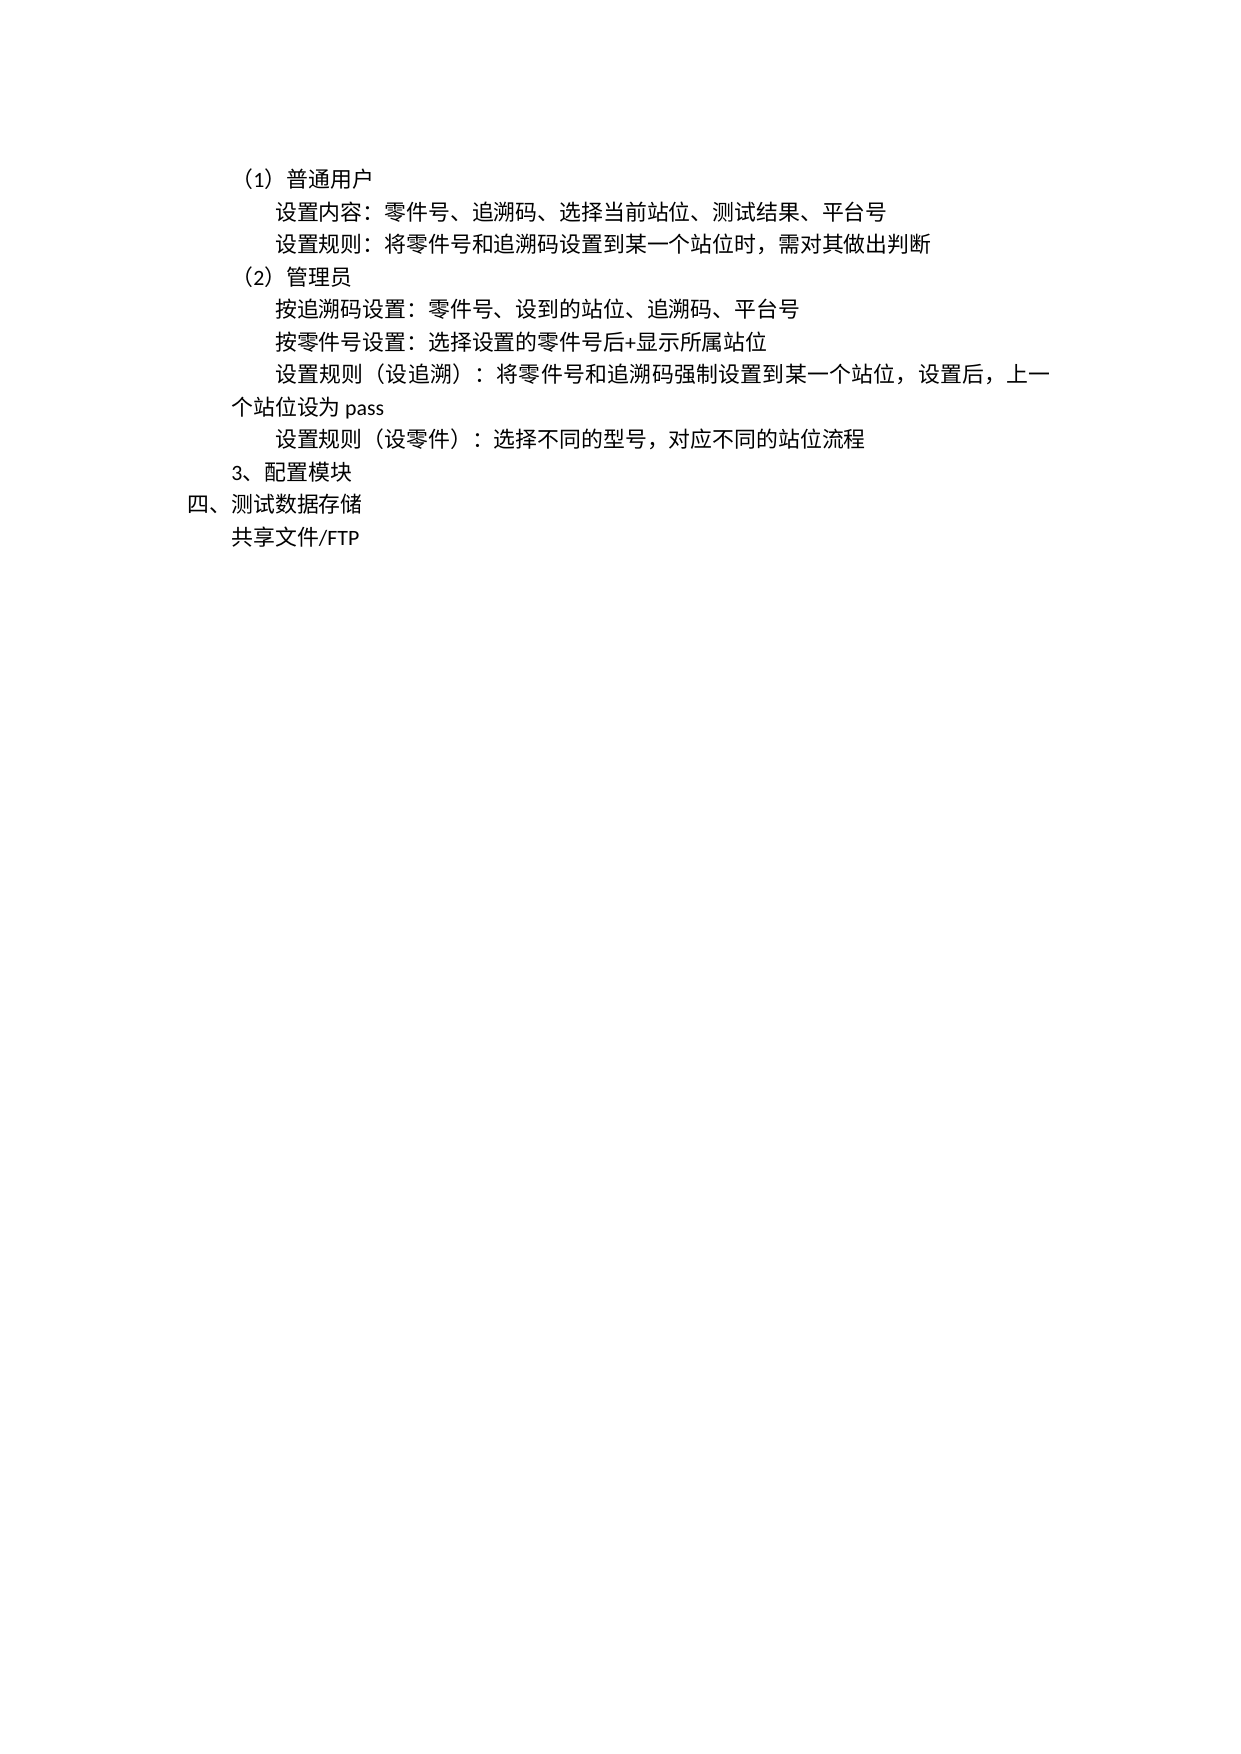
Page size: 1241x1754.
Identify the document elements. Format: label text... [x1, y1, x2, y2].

list 按零件号设置：选择设置的零件号后+显示所属站位 [231, 324, 1053, 357]
list 共享文件/FTP [187, 519, 1053, 552]
list 设置规则（设追溯）：将零件号和追溯码强制设置到某一个站位，设置后，上一个站位设为pass [231, 357, 1053, 422]
list 按追溯码设置：零件号、设到的站位、追溯码、平台号 [231, 292, 1053, 324]
list 3、配置模块 [187, 454, 1053, 487]
list 普通用户 [187, 162, 1053, 194]
list 测试数据存储 [187, 487, 1053, 519]
list 管理员 [187, 259, 1053, 292]
list 设置规则（设零件）：选择不同的型号，对应不同的站位流程 [231, 422, 1053, 454]
list 设置规则：将零件号和追溯码设置到某一个站位时，需对其做出判断 [231, 227, 1053, 259]
list 设置内容：零件号、追溯码、选择当前站位、测试结果、平台号 [231, 194, 1053, 227]
